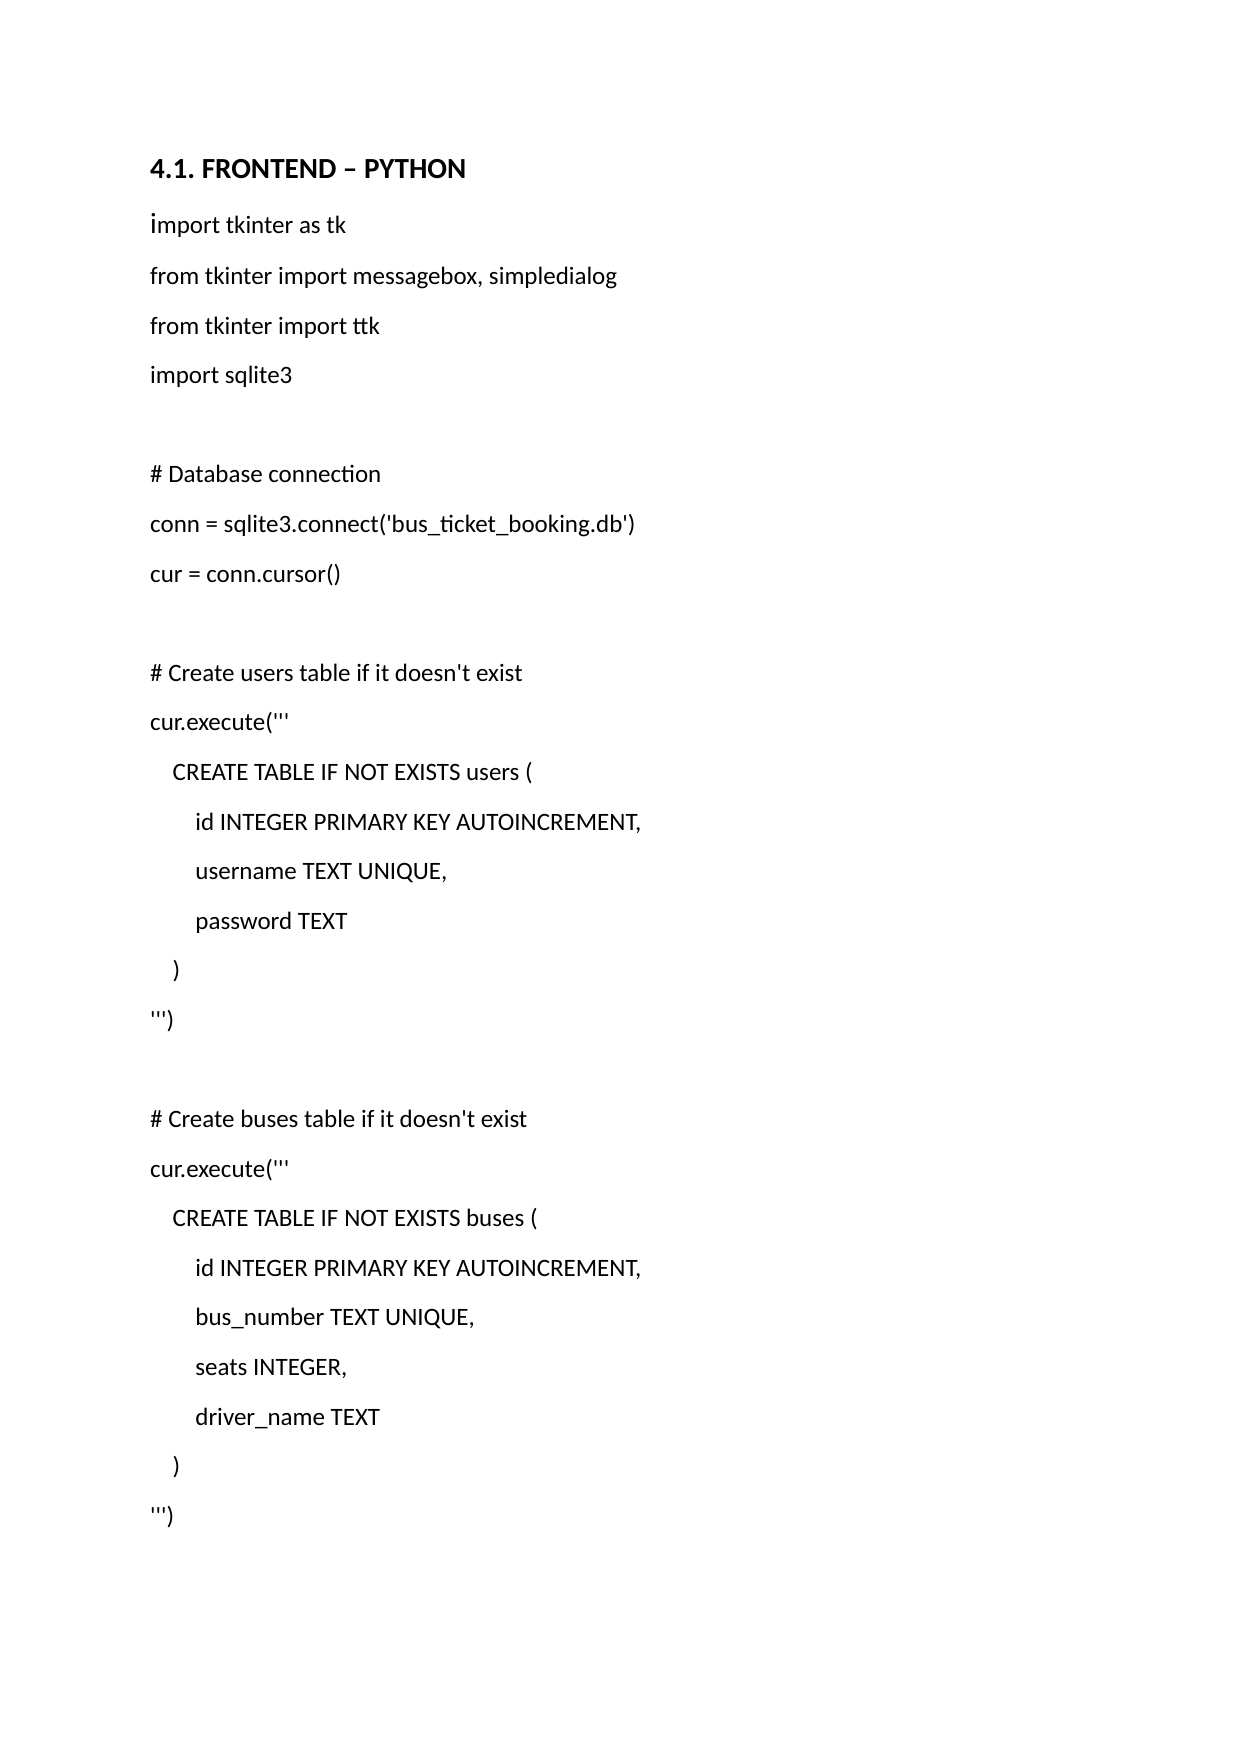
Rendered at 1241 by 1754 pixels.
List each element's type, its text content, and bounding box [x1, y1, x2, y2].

text cur = conn.cursor() [150, 558, 1090, 588]
text cur.execute(''' [150, 1153, 1090, 1183]
text from tkinter import messagebox, simpledialog [150, 260, 1090, 291]
text # Create users table if it doesn't exist [150, 657, 1090, 687]
text conn = sqlite3.connect('bus_ticket_booking.db') [150, 508, 1090, 539]
text from tkinter import ttk [150, 310, 1090, 340]
text CREATE TABLE IF NOT EXISTS buses ( [150, 1202, 1090, 1233]
text seats INTEGER, [150, 1351, 1090, 1382]
text ) [150, 954, 1090, 985]
text import sqlite3 [150, 359, 1090, 390]
text id INTEGER PRIMARY KEY AUTOINCREMENT, [150, 806, 1090, 836]
text ''') [150, 1500, 1090, 1530]
text driver_name TEXT [150, 1401, 1090, 1431]
text # Database connection [150, 458, 1090, 489]
text CREATE TABLE IF NOT EXISTS users ( [150, 756, 1090, 787]
text id INTEGER PRIMARY KEY AUTOINCREMENT, [150, 1252, 1090, 1282]
text import tkinter as tk [150, 205, 1090, 241]
text 4.1. FRONTEND – PYTHON [150, 150, 1090, 186]
text bus_number TEXT UNIQUE, [150, 1301, 1090, 1332]
text password TEXT [150, 905, 1090, 935]
text cur.execute(''' [150, 706, 1090, 737]
text ) [150, 1450, 1090, 1481]
text # Create buses table if it doesn't exist [150, 1103, 1090, 1134]
text username TEXT UNIQUE, [150, 855, 1090, 886]
text ''') [150, 1004, 1090, 1034]
